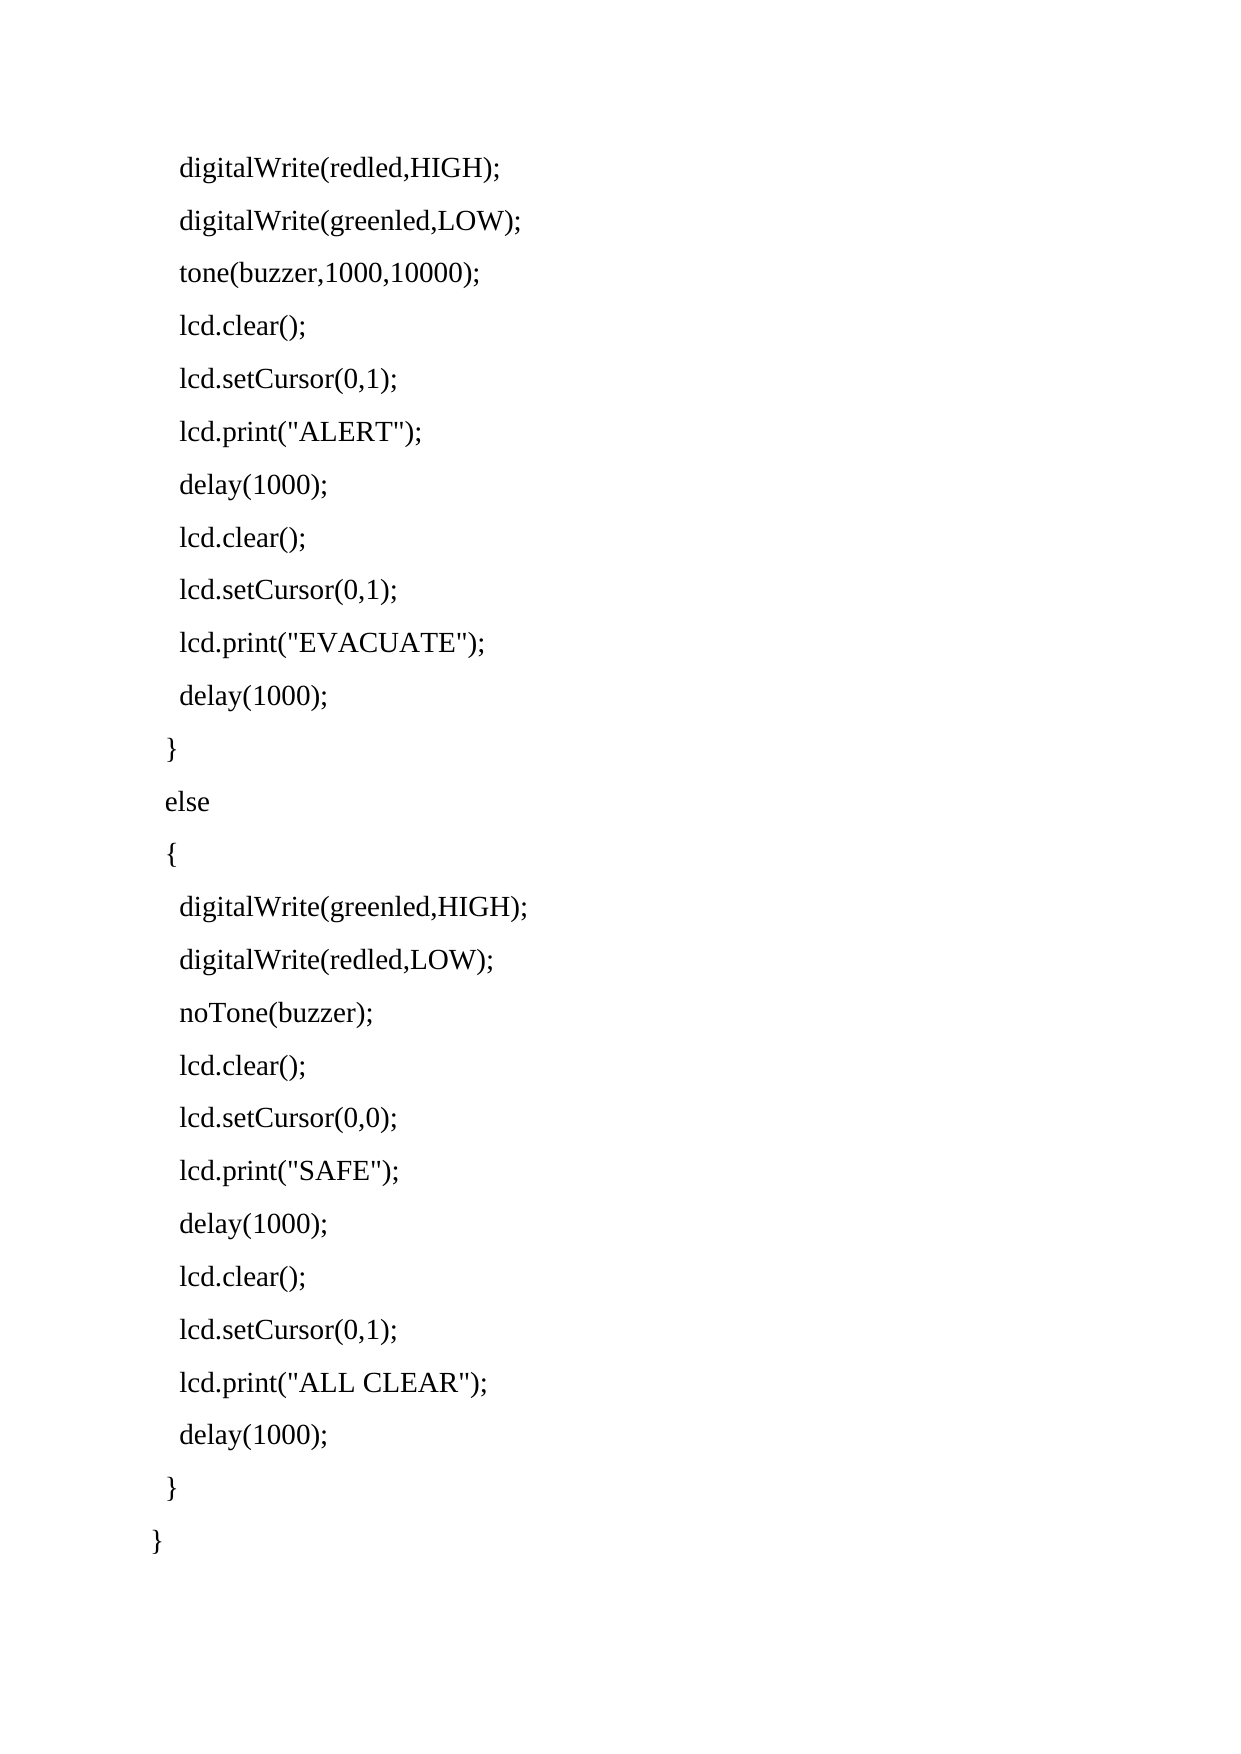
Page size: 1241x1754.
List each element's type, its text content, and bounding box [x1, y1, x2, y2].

text } [150, 1523, 1090, 1557]
text tone(buzzer,1000,10000); [150, 256, 1090, 289]
text lcd.clear(); [150, 1259, 1090, 1293]
text lcd.print("SAFE"); [150, 1153, 1090, 1187]
text lcd.setCursor(0,1); [150, 572, 1090, 606]
text lcd.clear(); [150, 520, 1090, 553]
text digitalWrite(greenled,HIGH); [150, 889, 1090, 923]
text delay(1000); [150, 467, 1090, 500]
text digitalWrite(greenled,LOW); [150, 203, 1090, 236]
text lcd.print("ALL CLEAR"); [150, 1365, 1090, 1398]
text delay(1000); [150, 678, 1090, 712]
text lcd.print("EVACUATE"); [150, 625, 1090, 659]
text delay(1000); [150, 1417, 1090, 1451]
text lcd.setCursor(0,1); [150, 361, 1090, 395]
text lcd.setCursor(0,0); [150, 1101, 1090, 1134]
text lcd.print("ALERT"); [150, 414, 1090, 448]
text lcd.clear(); [150, 1048, 1090, 1081]
text delay(1000); [150, 1206, 1090, 1240]
text } [150, 731, 1090, 764]
text lcd.setCursor(0,1); [150, 1312, 1090, 1345]
text noTone(buzzer); [150, 995, 1090, 1028]
text digitalWrite(redled,LOW); [150, 942, 1090, 976]
text digitalWrite(redled,HIGH); [150, 150, 1090, 183]
text else [150, 784, 1090, 817]
text lcd.clear(); [150, 308, 1090, 342]
text { [150, 837, 1090, 870]
text } [150, 1470, 1090, 1504]
